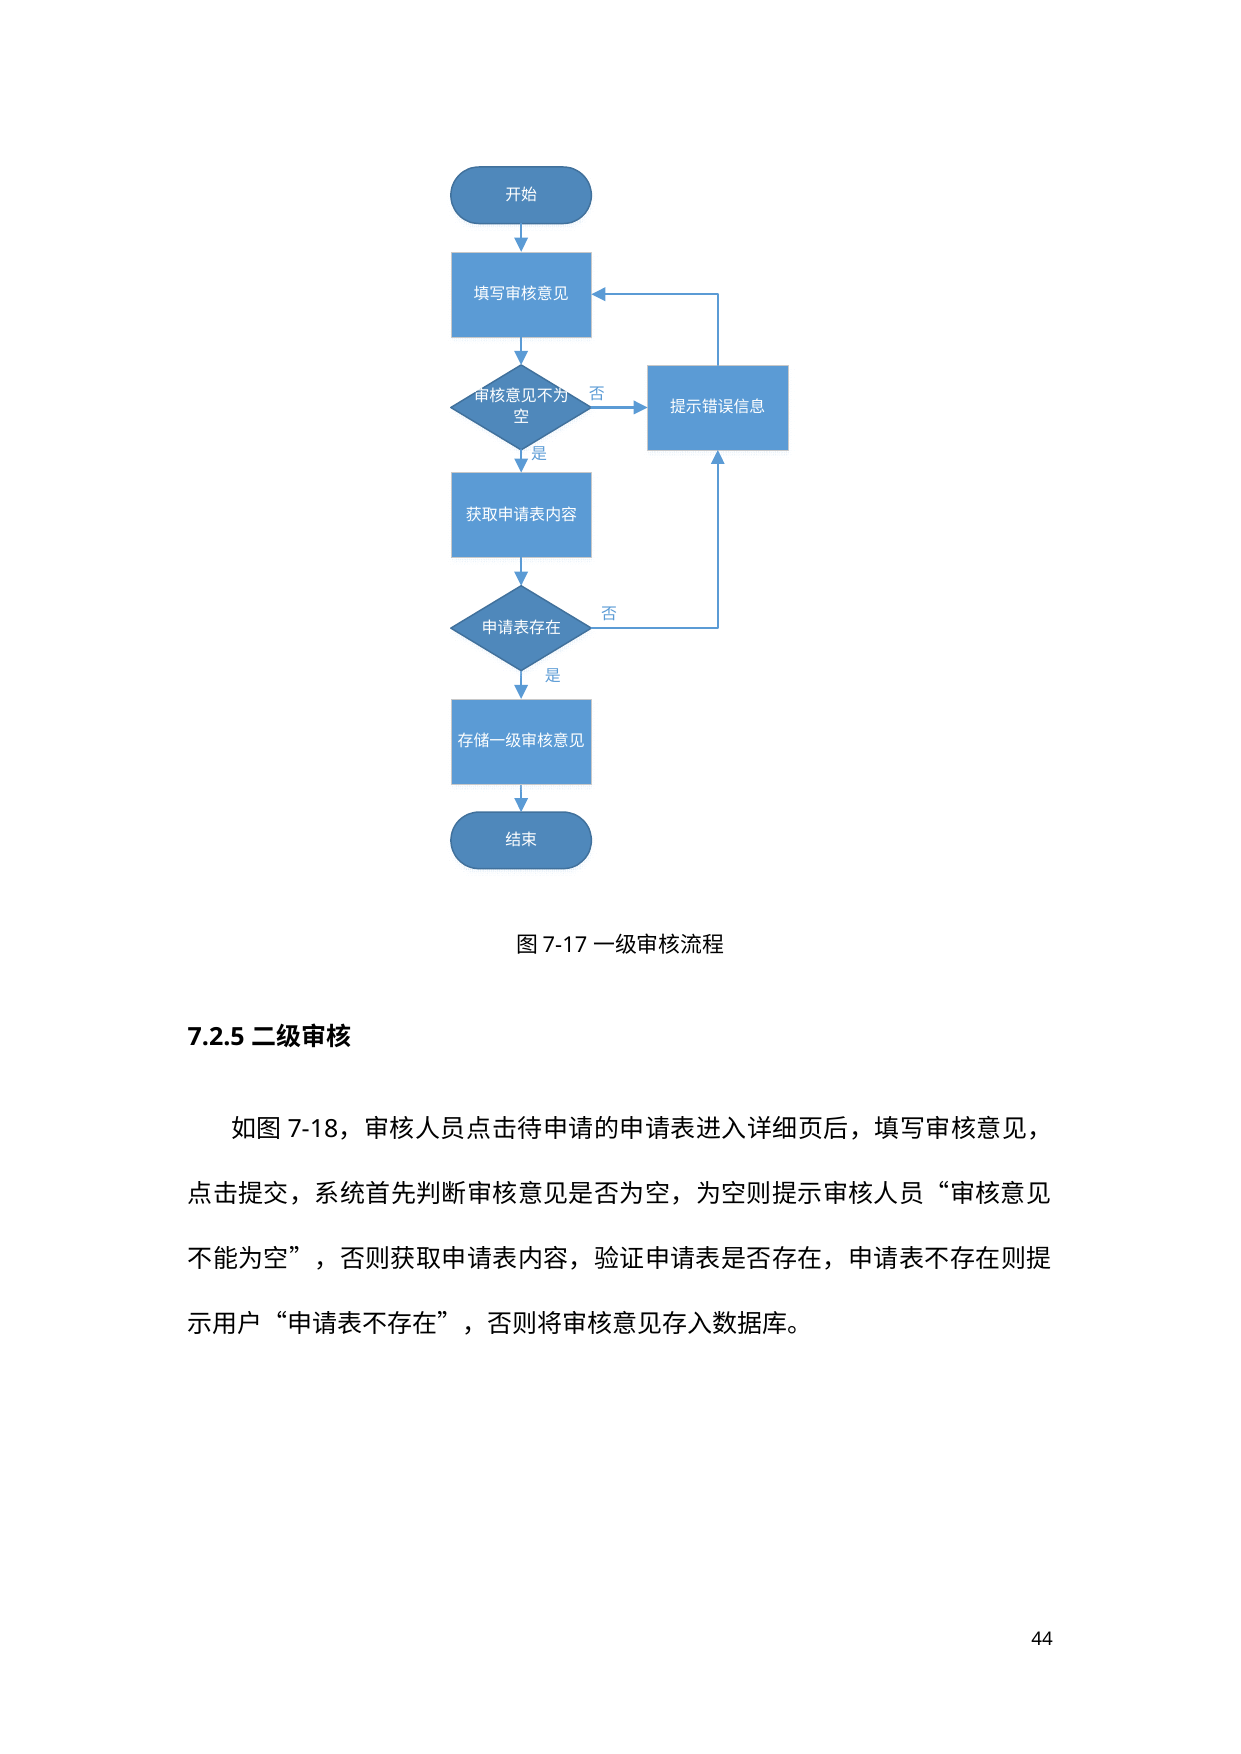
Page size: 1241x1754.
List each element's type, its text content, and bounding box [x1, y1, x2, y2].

text 如图7-18，审核人员点击待申请的申请表进入详细页后，填写审核意见，点击提交，系统首先判断审核意见是否为空，为空则提示审核人员“审核意见不能为空”，否则获取申请表内容，验证申请表是否存在，申请表不存在则提示用户“申请表不存在”，否则将审核意见存入数据库。 [187, 1094, 1053, 1354]
subtitle 7.2.5 二级审核 [187, 1002, 1053, 1067]
text 图7-17 一级审核流程 [187, 926, 1053, 959]
